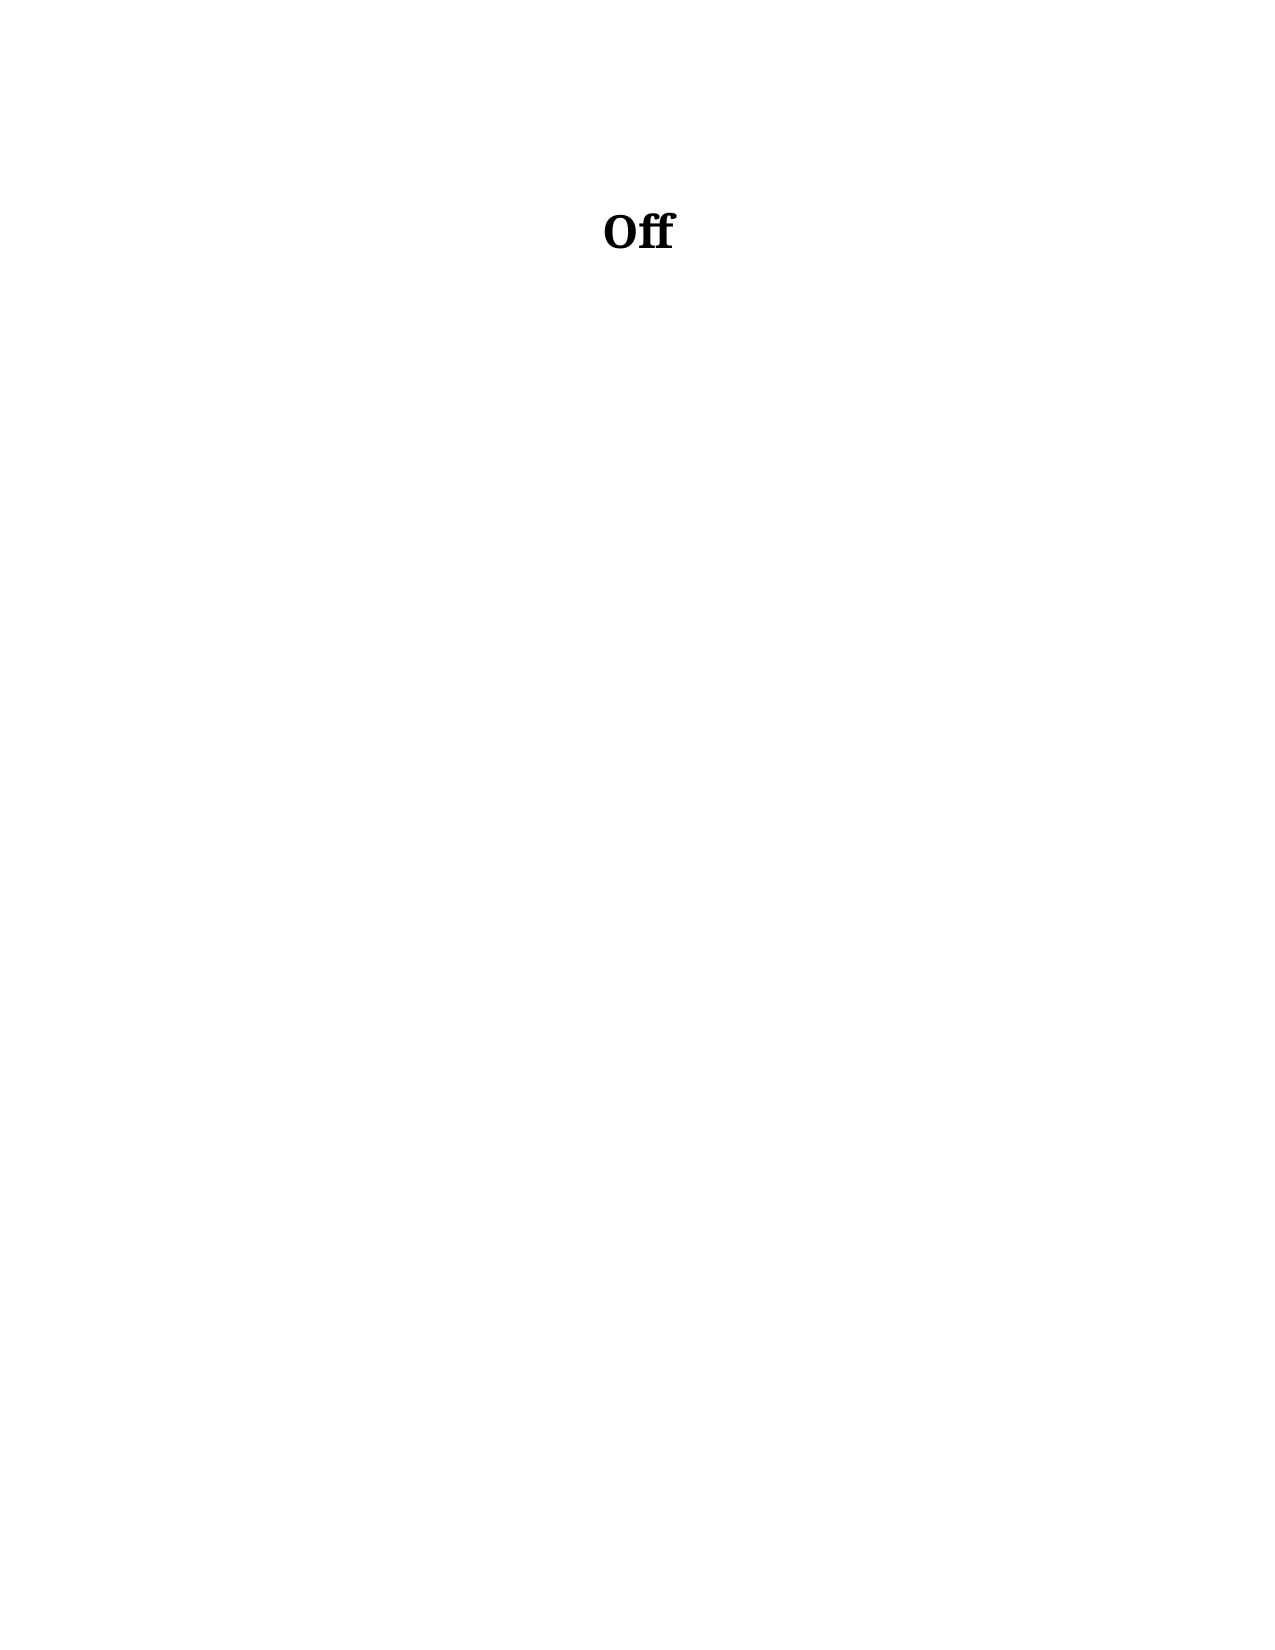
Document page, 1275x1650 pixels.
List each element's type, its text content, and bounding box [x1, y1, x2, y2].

subtitle Off [150, 200, 1125, 262]
